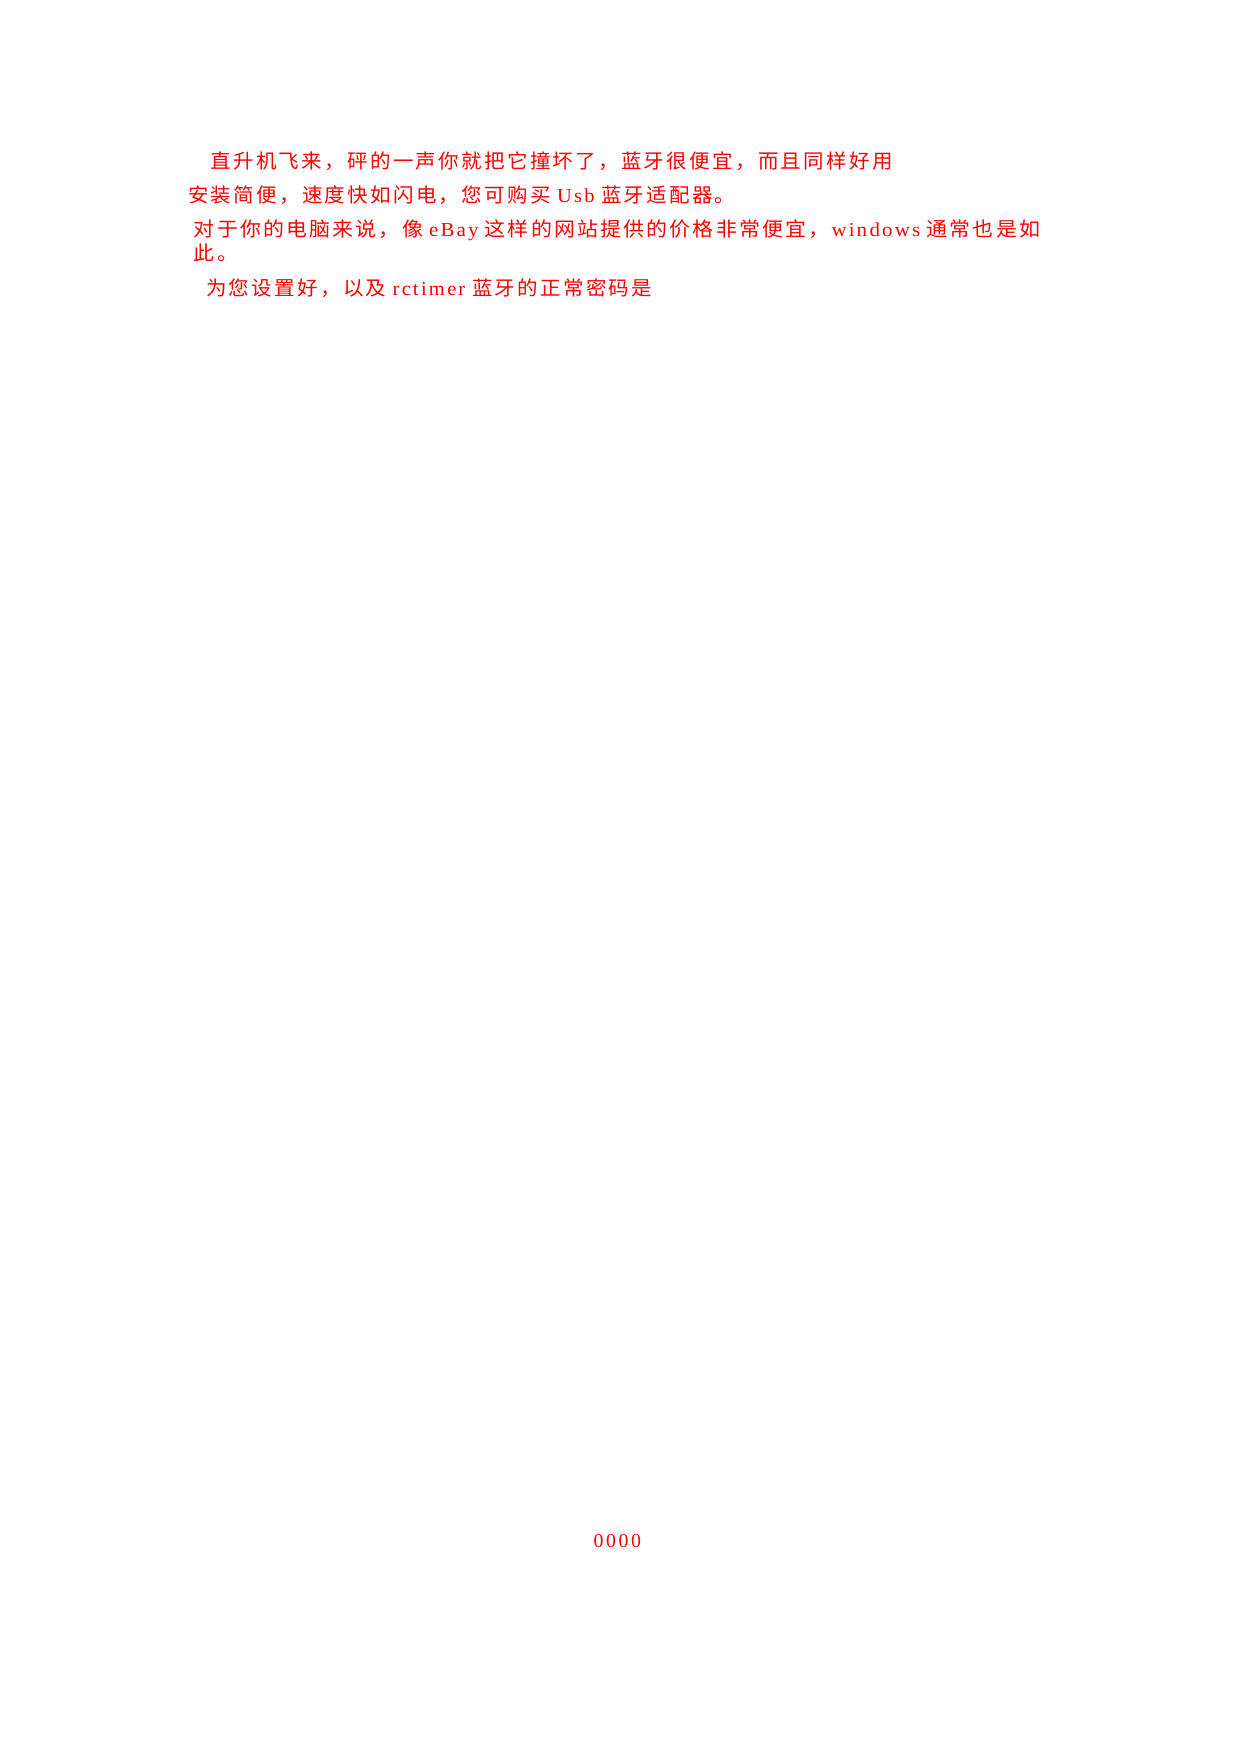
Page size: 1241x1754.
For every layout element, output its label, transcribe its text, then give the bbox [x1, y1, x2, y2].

text 为您设置好，以及rctimer蓝牙的正常密码是 [206, 276, 1054, 300]
text 直升机飞来，砰的一声你就把它撞坏了，蓝牙很便宜，而且同样好用 [210, 149, 1054, 173]
text 对于你的电脑来说，像eBay这样的网站提供的价格非常便宜，windows通常也是如此。 [194, 217, 1054, 266]
text 安装简便，速度快如闪电，您可购买Usb蓝牙适配器。 [188, 183, 1054, 207]
